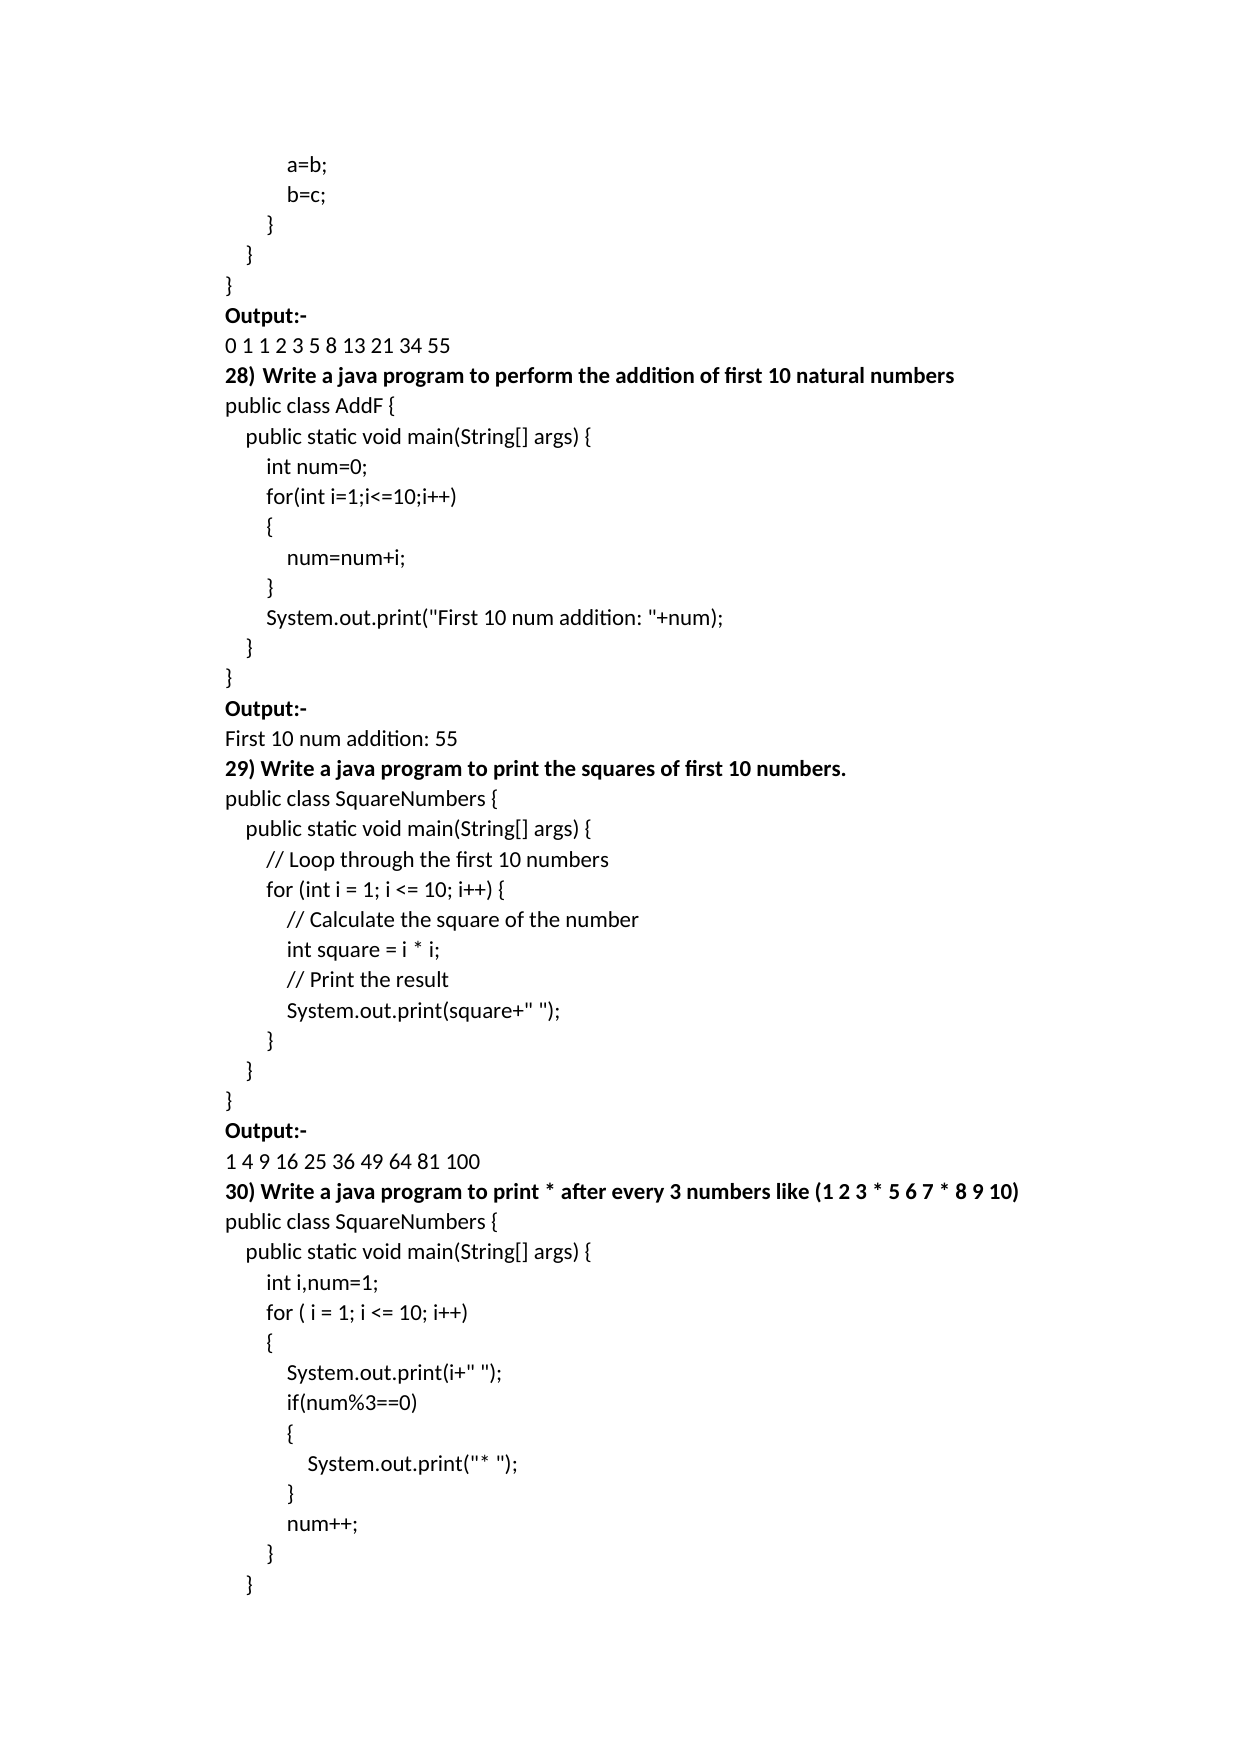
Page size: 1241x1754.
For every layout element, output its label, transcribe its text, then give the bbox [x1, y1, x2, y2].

list { [225, 1419, 1090, 1447]
list if(num%3==0) [225, 1388, 1090, 1417]
list // Loop through the first 10 numbers [225, 845, 1090, 873]
list Output:- [225, 694, 1090, 722]
list // Calculate the square of the number [225, 905, 1090, 933]
list num++; [225, 1509, 1090, 1537]
list a=b; [225, 150, 1090, 178]
list } [225, 1539, 1090, 1568]
list First 10 num addition: 55 [225, 724, 1090, 752]
list } [225, 1479, 1090, 1507]
list 0 1 1 2 3 5 8 13 21 34 55 [225, 331, 1090, 359]
list System.out.print(i+" "); [225, 1358, 1090, 1386]
list Write a java program to perform the addition of first 10 natural numbers [225, 361, 1090, 389]
list } [225, 241, 1090, 269]
list int num=0; [225, 452, 1090, 480]
list public class SquareNumbers { [225, 1207, 1090, 1235]
list } [225, 210, 1090, 238]
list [225, 422, 1090, 450]
list System.out.print("First 10 num addition: "+num); [225, 603, 1090, 631]
list for ( i = 1; i <= 10; i++) [225, 1298, 1090, 1326]
list } [225, 1570, 1090, 1598]
list } [225, 633, 1090, 661]
list 1 4 9 16 25 36 49 64 81 100 [225, 1147, 1090, 1175]
list public class SquareNumbers { [225, 784, 1090, 812]
list } [225, 1086, 1090, 1114]
list 29) Write a java program to print the squares of first 10 numbers. [225, 754, 1090, 782]
list // Print the result [225, 966, 1090, 994]
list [225, 1237, 1090, 1266]
list int i,num=1; [225, 1268, 1090, 1296]
list public class AddF { [225, 392, 1090, 420]
list int square = i * i; [225, 935, 1090, 963]
list for(int i=1;i<=10;i++) [225, 482, 1090, 510]
list 30) Write a java program to print * after every 3 numbers like (1 2 3 * 5 6 7 * 8 9 10) [225, 1177, 1090, 1205]
list for (int i = 1; i <= 10; i++) { [225, 875, 1090, 903]
list { [225, 512, 1090, 541]
list } [225, 573, 1090, 601]
list } [225, 271, 1090, 299]
list System.out.print("* "); [225, 1449, 1090, 1477]
list num=num+i; [225, 543, 1090, 571]
list public static void main(String[] args) { [225, 814, 1090, 843]
list b=c; [225, 180, 1090, 208]
list } [225, 1056, 1090, 1084]
list } [225, 663, 1090, 692]
list { [225, 1328, 1090, 1356]
list Output:- [225, 301, 1090, 329]
list } [225, 1026, 1090, 1054]
list Output:- [225, 1117, 1090, 1145]
list System.out.print(square+" "); [225, 996, 1090, 1024]
